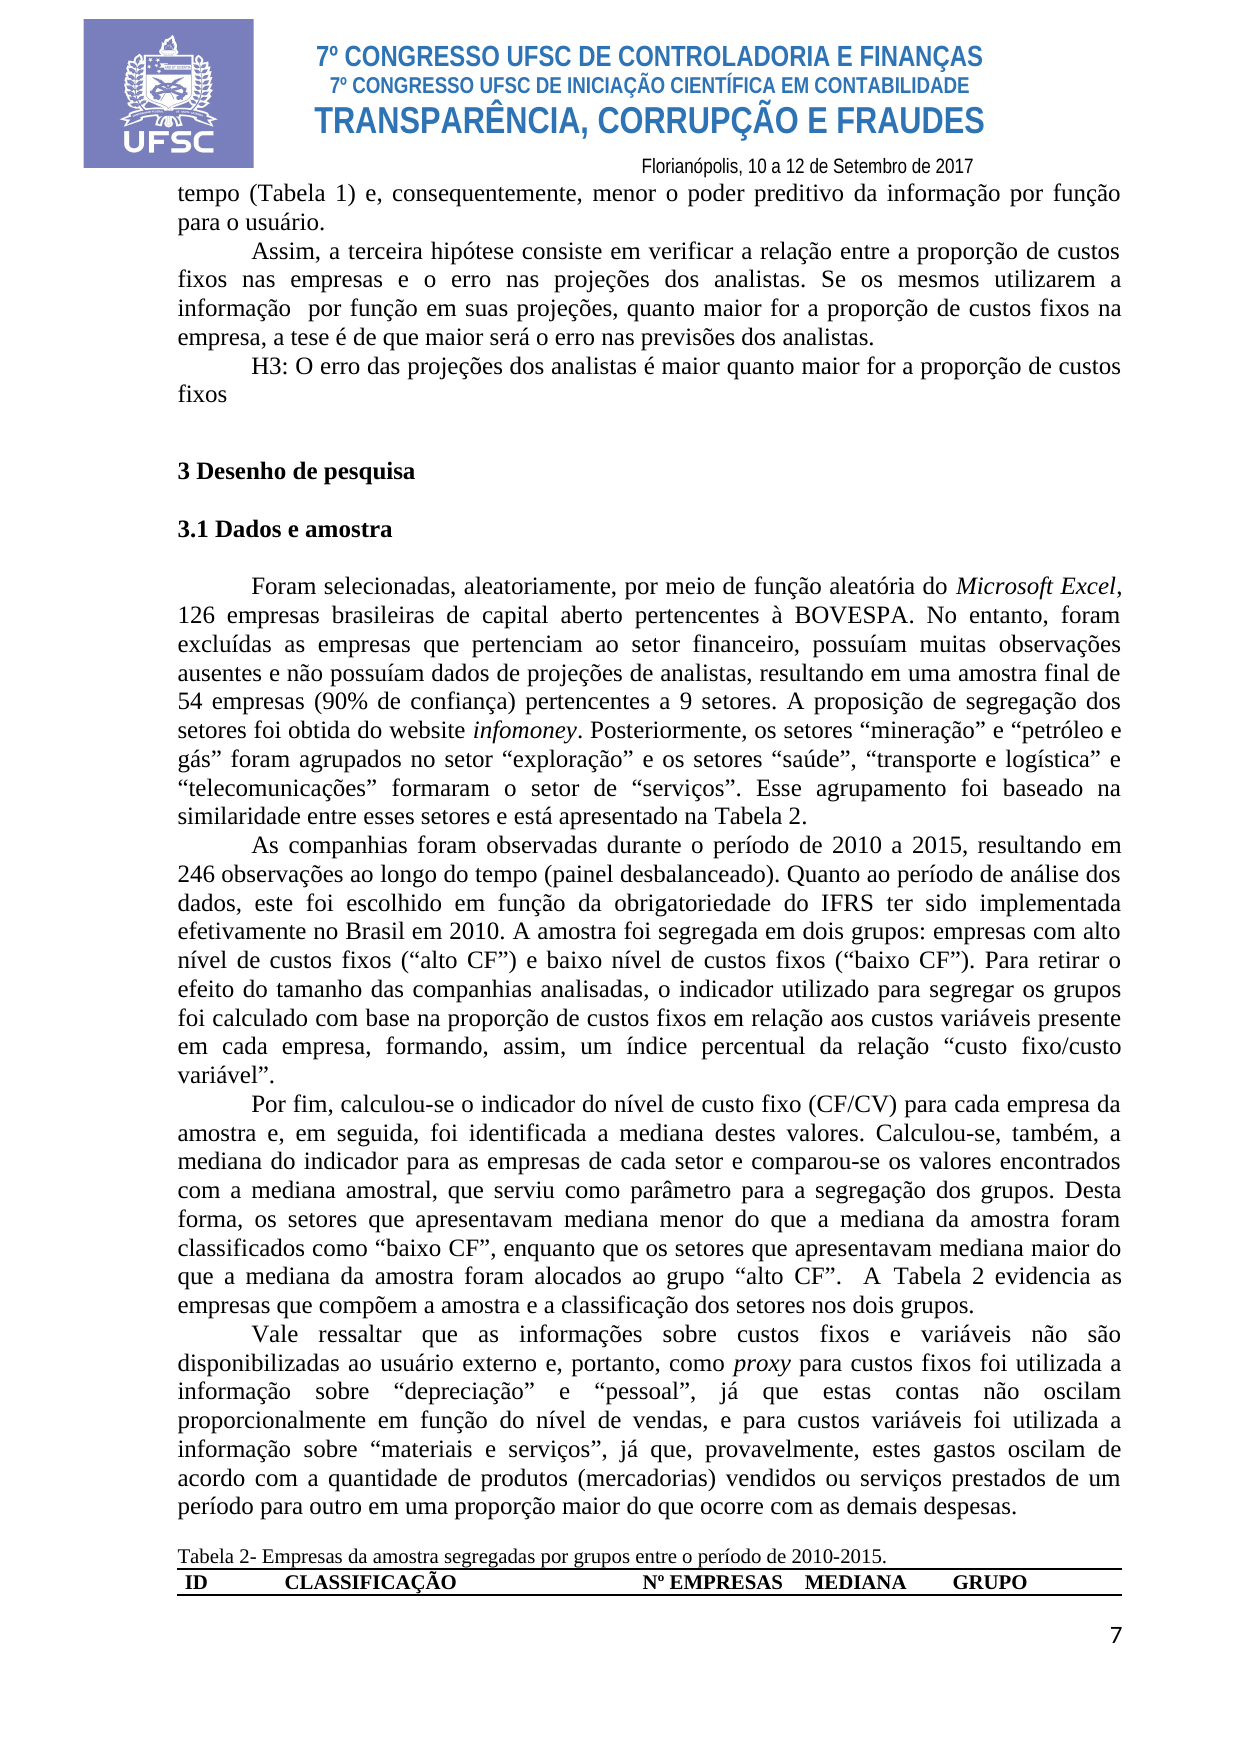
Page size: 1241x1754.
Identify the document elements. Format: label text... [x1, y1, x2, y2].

text H3: O erro das projeções dos analistas é maior quanto maior for a proporção de custos fixos [177, 351, 1122, 408]
table_header ID [177, 1570, 277, 1594]
text Tabela 2- Empresas da amostra segregadas por grupos entre o período de 2010-2015. [177, 1544, 1122, 1568]
text Por fim, calculou-se o indicador do nível de custo fixo (CF/CV) para cada empresa da amostra e, em seguida, foi identificada a mediana destes valores. Calculou-se, também, a mediana do indicador para as empresas de cada setor e comparou-se os valores encontrados com a mediana amostral, que serviu como parâmetro para a segregação dos grupos. Desta forma, os setores que apresentavam mediana menor do que a mediana da amostra foram classificados como “baixo CF”, enquanto que os setores que apresentavam mediana maior do que a mediana da amostra foram alocados ao grupo “alto CF”. A Tabela 2 evidencia as empresas que compõem a amostra e a classificação dos setores nos dois grupos. [177, 1089, 1122, 1319]
table_header CLASSIFICAÇÃO [277, 1570, 635, 1594]
text As companhias foram observadas durante o período de 2010 a 2015, resultando em 246 observações ao longo do tempo (painel desbalanceado). Quanto ao período de análise dos dados, este foi escolhido em função da obrigatoriedade do IFRS ter sido implementada efetivamente no Brasil em 2010. A amostra foi segregada em dois grupos: empresas com alto nível de custos fixos (“alto CF”) e baixo nível de custos fixos (“baixo CF”). Para retirar o efeito do tamanho das companhias analisadas, o indicador utilizado para segregar os grupos foi calculado com base na proporção de custos fixos em relação aos custos variáveis presente em cada empresa, formando, assim, um índice percentual da relação “custo fixo/custo variável”. [177, 830, 1122, 1089]
text 3 Desenho de pesquisa [177, 456, 1122, 485]
table_header GRUPO [945, 1570, 1122, 1594]
text Assim, a terceira hipótese consiste em verificar a relação entre a proporção de custos fixos nas empresas e o erro nas projeções dos analistas. Se os mesmos utilizarem a informação por função em suas projeções, quanto maior for a proporção de custos fixos na empresa, a tese é de que maior será o erro nas previsões dos analistas. [177, 236, 1122, 351]
picture [83, 19, 254, 168]
text 3.1 Dados e amostra [177, 514, 1122, 543]
table_header MEDIANA [797, 1570, 945, 1594]
text Vale ressaltar que as informações sobre custos fixos e variáveis não são disponibilizadas ao usuário externo e, portanto, como proxy para custos fixos foi utilizada a informação sobre “depreciação” e “pessoal”, já que estas contas não oscilam proporcionalmente em função do nível de vendas, e para custos variáveis foi utilizada a informação sobre “materiais e serviços”, já que, provavelmente, estes gastos oscilam de acordo com a quantidade de produtos (mercadorias) vendidos ou serviços prestados de um período para outro em uma proporção maior do que ocorre com as demais despesas. [177, 1319, 1122, 1520]
table_header Nº EMPRESAS [635, 1570, 797, 1594]
text Foram selecionadas, aleatoriamente, por meio de função aleatória do Microsoft Excel, 126 empresas brasileiras de capital aberto pertencentes à BOVESPA. No entanto, foram excluídas as empresas que pertenciam ao setor financeiro, possuíam muitas observações ausentes e não possuíam dados de projeções de analistas, resultando em uma amostra final de 54 empresas (90% de confiança) pertencentes a 9 setores. A proposição de segregação dos setores foi obtida do website infomoney. Posteriormente, os setores “mineração” e “petróleo e gás” foram agrupados no setor “exploração” e os setores “saúde”, “transporte e logística” e “telecomunicações” formaram o setor de “serviços”. Esse agrupamento foi baseado na similaridade entre esses setores e está apresentado na Tabela 2. [177, 571, 1122, 830]
